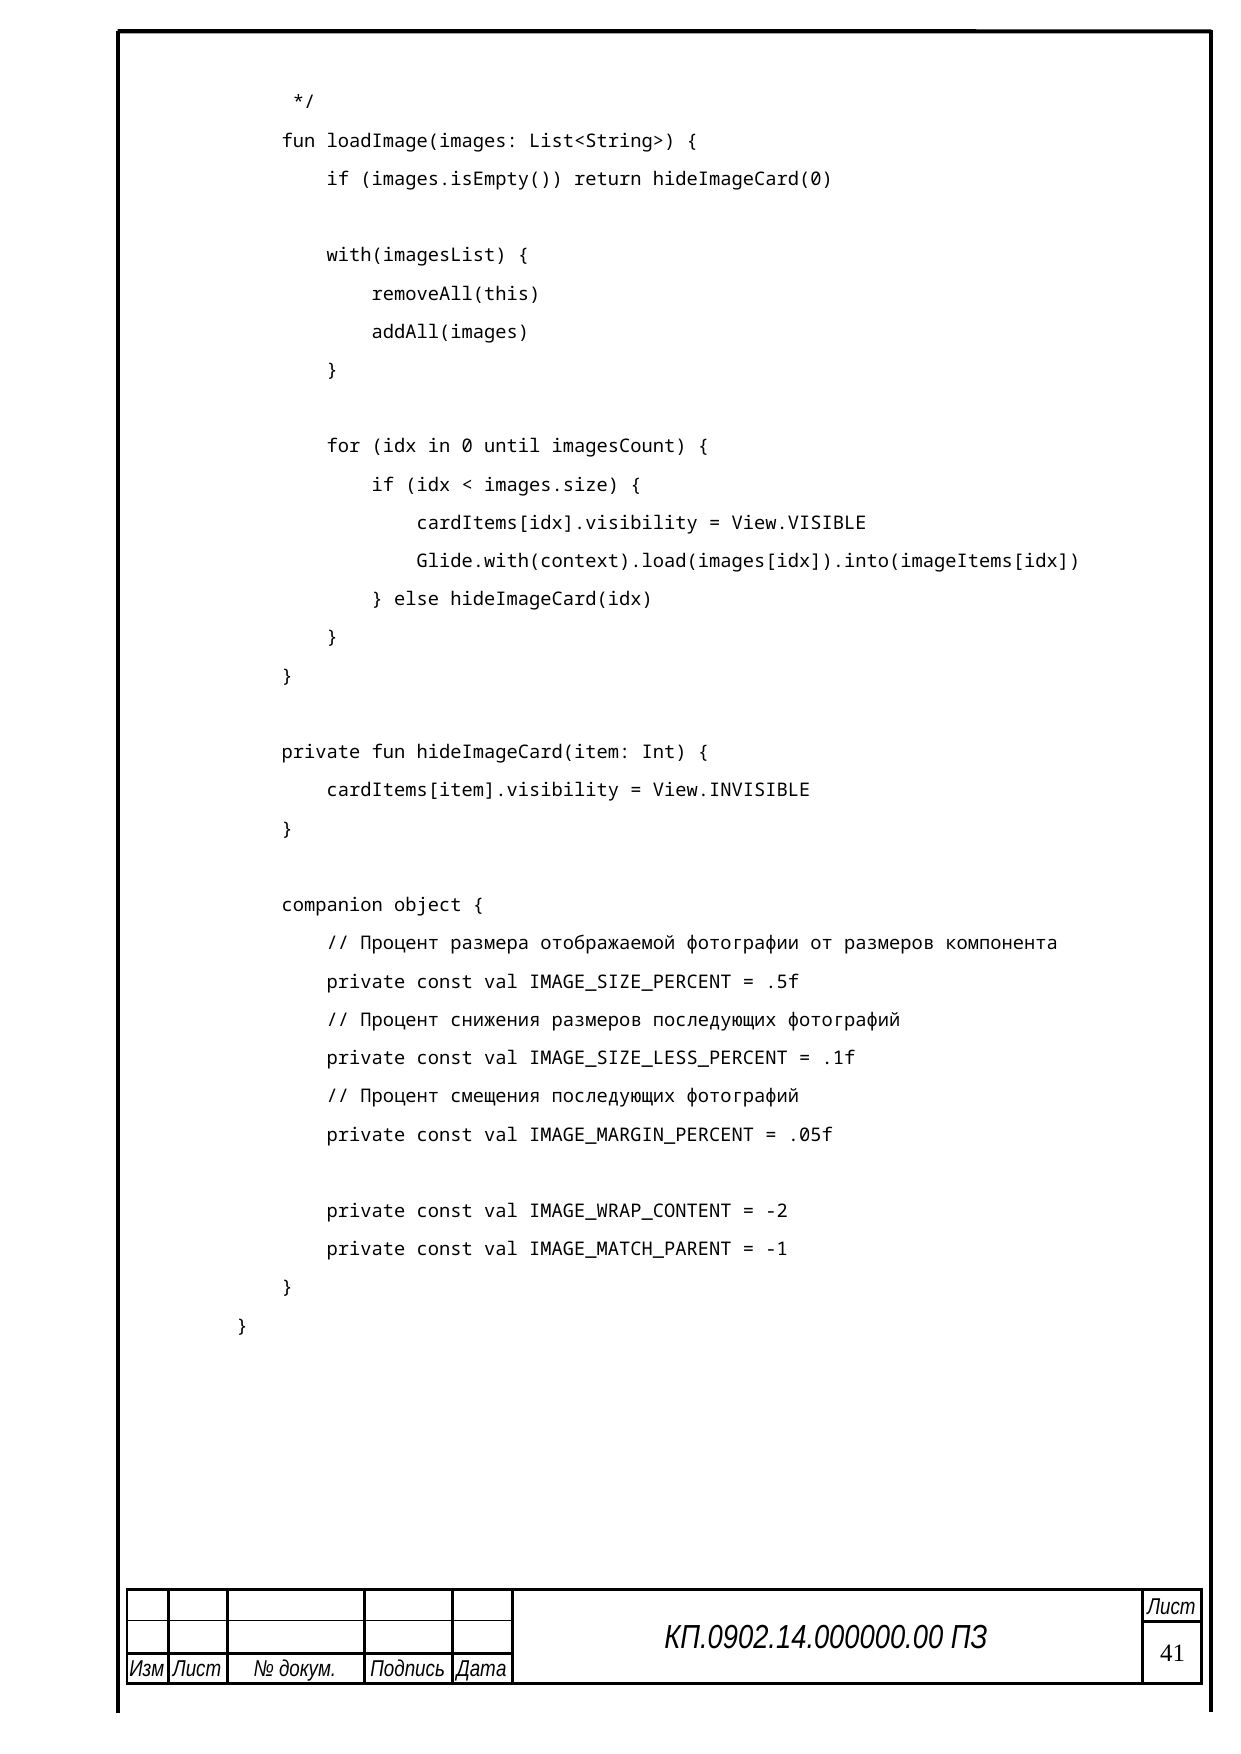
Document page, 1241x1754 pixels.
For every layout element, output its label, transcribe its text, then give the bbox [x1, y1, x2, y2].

text fun loadImage(images: List<String>) { [148, 127, 1181, 152]
text private const val IMAGE_SIZE_LESS_PERCENT = .1f [148, 1044, 1181, 1070]
text private const val IMAGE_MARGIN_PERCENT = .05f [148, 1121, 1181, 1146]
text private const val IMAGE_MATCH_PARENT = -1 [148, 1236, 1181, 1261]
text removeAll(this) [148, 280, 1181, 305]
text } [148, 624, 1181, 649]
text for (idx in 0 until imagesCount) { [148, 433, 1181, 458]
text } [148, 815, 1181, 841]
text private const val IMAGE_WRAP_CONTENT = -2 [148, 1197, 1181, 1223]
text addAll(images) [148, 318, 1181, 343]
text if (images.isEmpty()) return hideImageCard(0) [148, 165, 1181, 191]
text Glide.with(context).load(images[idx]).into(imageItems[idx]) [148, 547, 1181, 573]
text if (idx < images.size) { [148, 471, 1181, 496]
text */ [148, 89, 1181, 114]
text // Процент размера отображаемой фотографии от размеров компонента [148, 930, 1181, 955]
text cardItems[idx].visibility = View.VISIBLE [148, 509, 1181, 535]
text // Процент снижения размеров последующих фотографий [148, 1006, 1181, 1032]
text } [148, 356, 1181, 382]
text // Процент смещения последующих фотографий [148, 1083, 1181, 1108]
text } [148, 1274, 1181, 1299]
text private const val IMAGE_SIZE_PERCENT = .5f [148, 968, 1181, 993]
text } [148, 662, 1181, 688]
text } [148, 1312, 1181, 1337]
text private fun hideImageCard(item: Int) { [148, 738, 1181, 764]
text cardItems[item].visibility = View.INVISIBLE [148, 777, 1181, 802]
text companion object { [148, 891, 1181, 917]
text } else hideImageCard(idx) [148, 586, 1181, 611]
text with(imagesList) { [148, 242, 1181, 267]
